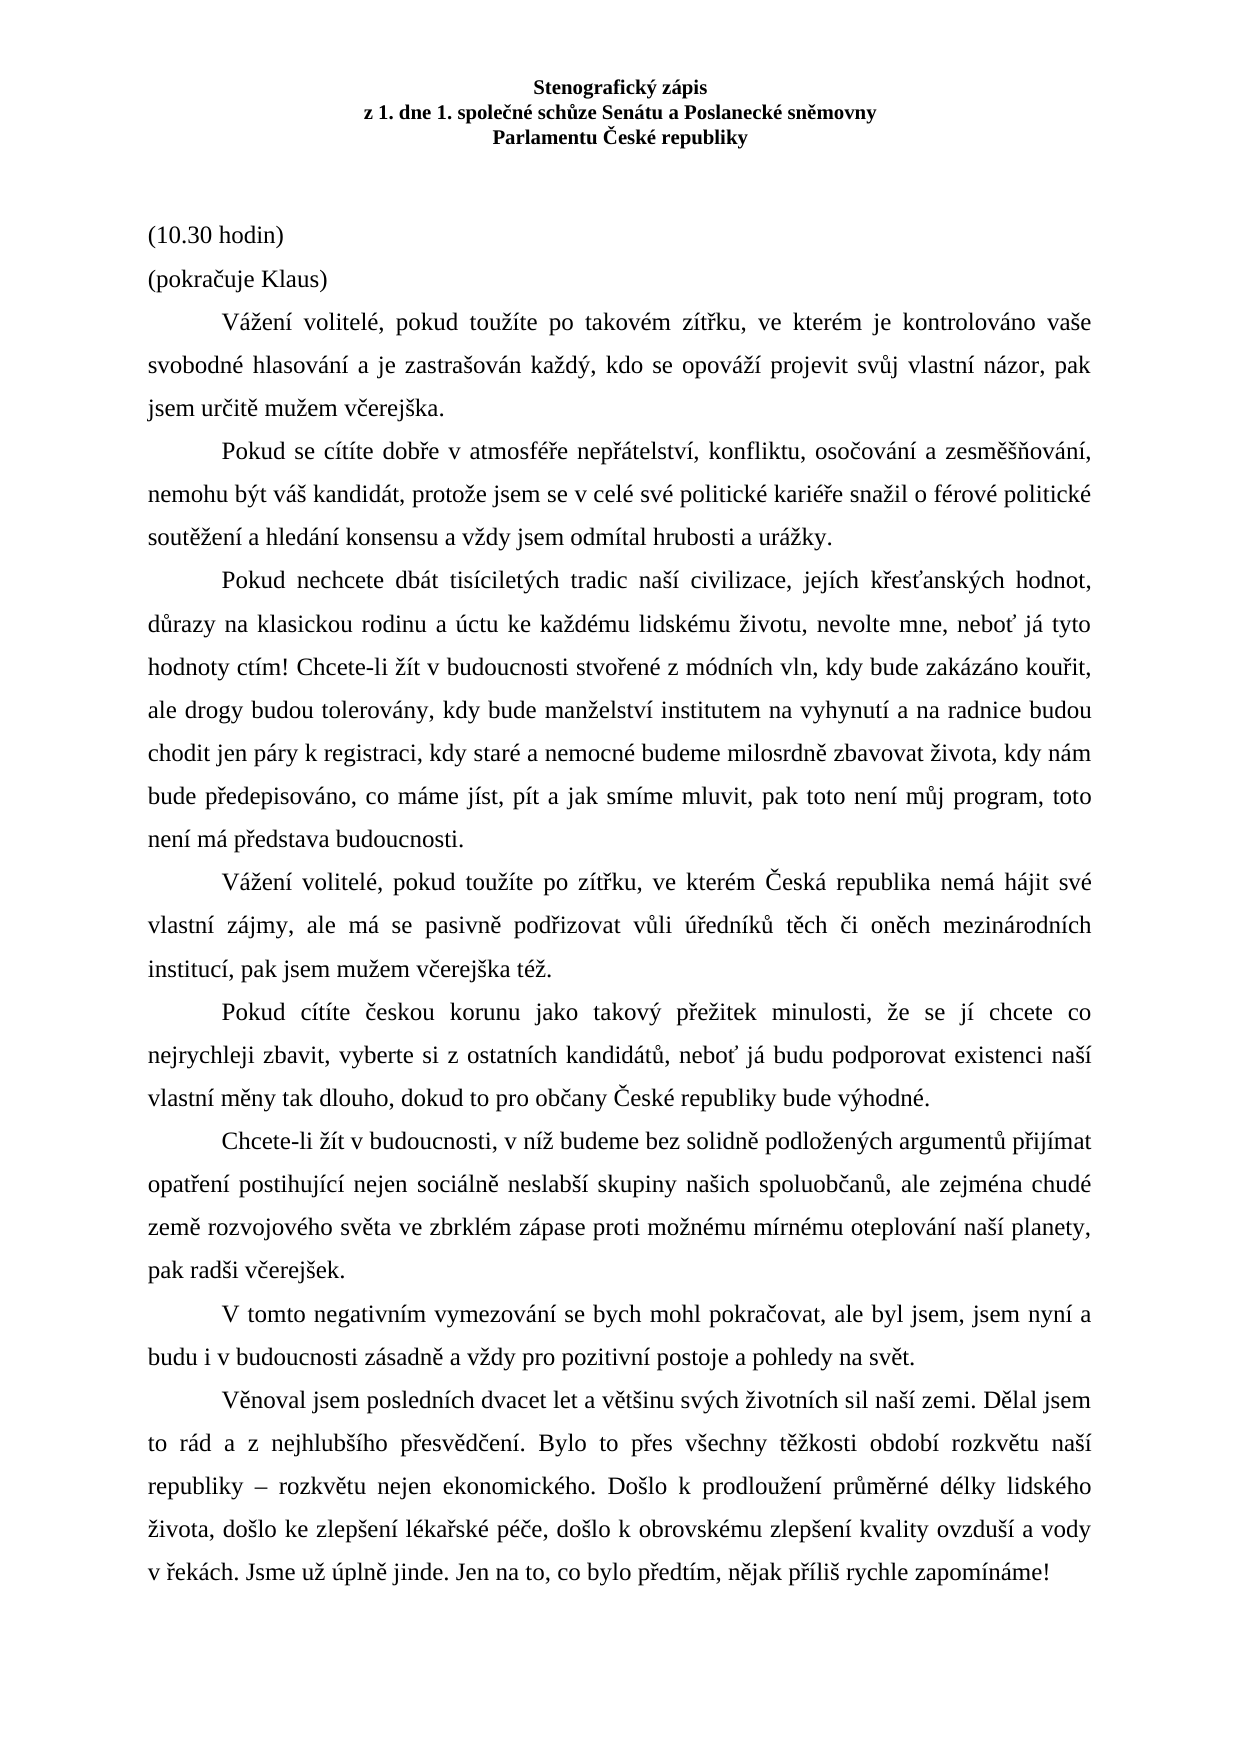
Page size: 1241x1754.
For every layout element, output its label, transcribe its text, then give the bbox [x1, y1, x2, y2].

text Chcete-li žít v budoucnosti, v níž budeme bez solidně podložených argumentů přijímat opatření postihující nejen sociálně neslabší skupiny našich spoluobčanů, ale zejména chudé země rozvojového světa ve zbrklém zápase proti možnému mírnému oteplování naší planety, pak radši včerejšek. [148, 1126, 1093, 1284]
text Vážení volitelé, pokud toužíte po zítřku, ve kterém Česká republika nemá hájit své vlastní zájmy, ale má se pasivně podřizovat vůli úředníků těch či oněch mezinárodních institucí, pak jsem mužem včerejška též. [148, 867, 1093, 982]
text Pokud cítíte českou korunu jako takový přežitek minulosti, že se jí chcete co nejrychleji zbavit, vyberte si z ostatních kandidátů, neboť já budu podporovat existenci naší vlastní měny tak dlouho, dokud to pro občany České republiky bude výhodné. [148, 997, 1093, 1112]
text Pokud nechcete dbát tisíciletých tradic naší civilizace, jejích křesťanských hodnot, důrazy na klasickou rodinu a úctu ke každému lidskému životu, nevolte mne, neboť já tyto hodnoty ctím! Chcete-li žít v budoucnosti stvořené z módních vln, kdy bude zakázáno kouřit, ale drogy budou tolerovány, kdy bude manželství institutem na vyhynutí a na radnice budou chodit jen páry k registraci, kdy staré a nemocné budeme milosrdně zbavovat života, kdy nám bude předepisováno, co máme jíst, pít a jak smíme mluvit, pak toto není můj program, toto není má představa budoucnosti. [148, 566, 1093, 853]
text Vážení volitelé, pokud toužíte po takovém zítřku, ve kterém je kontrolováno vaše svobodné hlasování a je zastrašován každý, kdo se opováží projevit svůj vlastní názor, pak jsem určitě mužem včerejška. [148, 307, 1093, 422]
text V tomto negativním vymezování se bych mohl pokračovat, ale byl jsem, jsem nyní a budu i v budoucnosti zásadně a vždy pro pozitivní postoje a pohledy na svět. [148, 1299, 1093, 1371]
text (10.30 hodin) (pokračuje Klaus) [148, 221, 1093, 292]
text Věnoval jsem posledních dvacet let a většinu svých životních sil naší zemi. Dělal jsem to rád a z nejhlubšího přesvědčení. Bylo to přes všechny těžkosti období rozkvětu naší republiky – rozkvětu nejen ekonomického. Došlo k prodloužení průměrné délky lidského života, došlo ke zlepšení lékařské péče, došlo k obrovskému zlepšení kvality ovzduší a vody v řekách. Jsme už úplně jinde. Jen na to, co bylo předtím, nějak příliš rychle zapomínáme! [148, 1385, 1093, 1586]
text Pokud se cítíte dobře v atmosféře nepřátelství, konfliktu, osočování a zesměšňování, nemohu být váš kandidát, protože jsem se v celé své politické kariéře snažil o férové politické soutěžení a hledání konsensu a vždy jsem odmítal hrubosti a urážky. [148, 436, 1093, 551]
